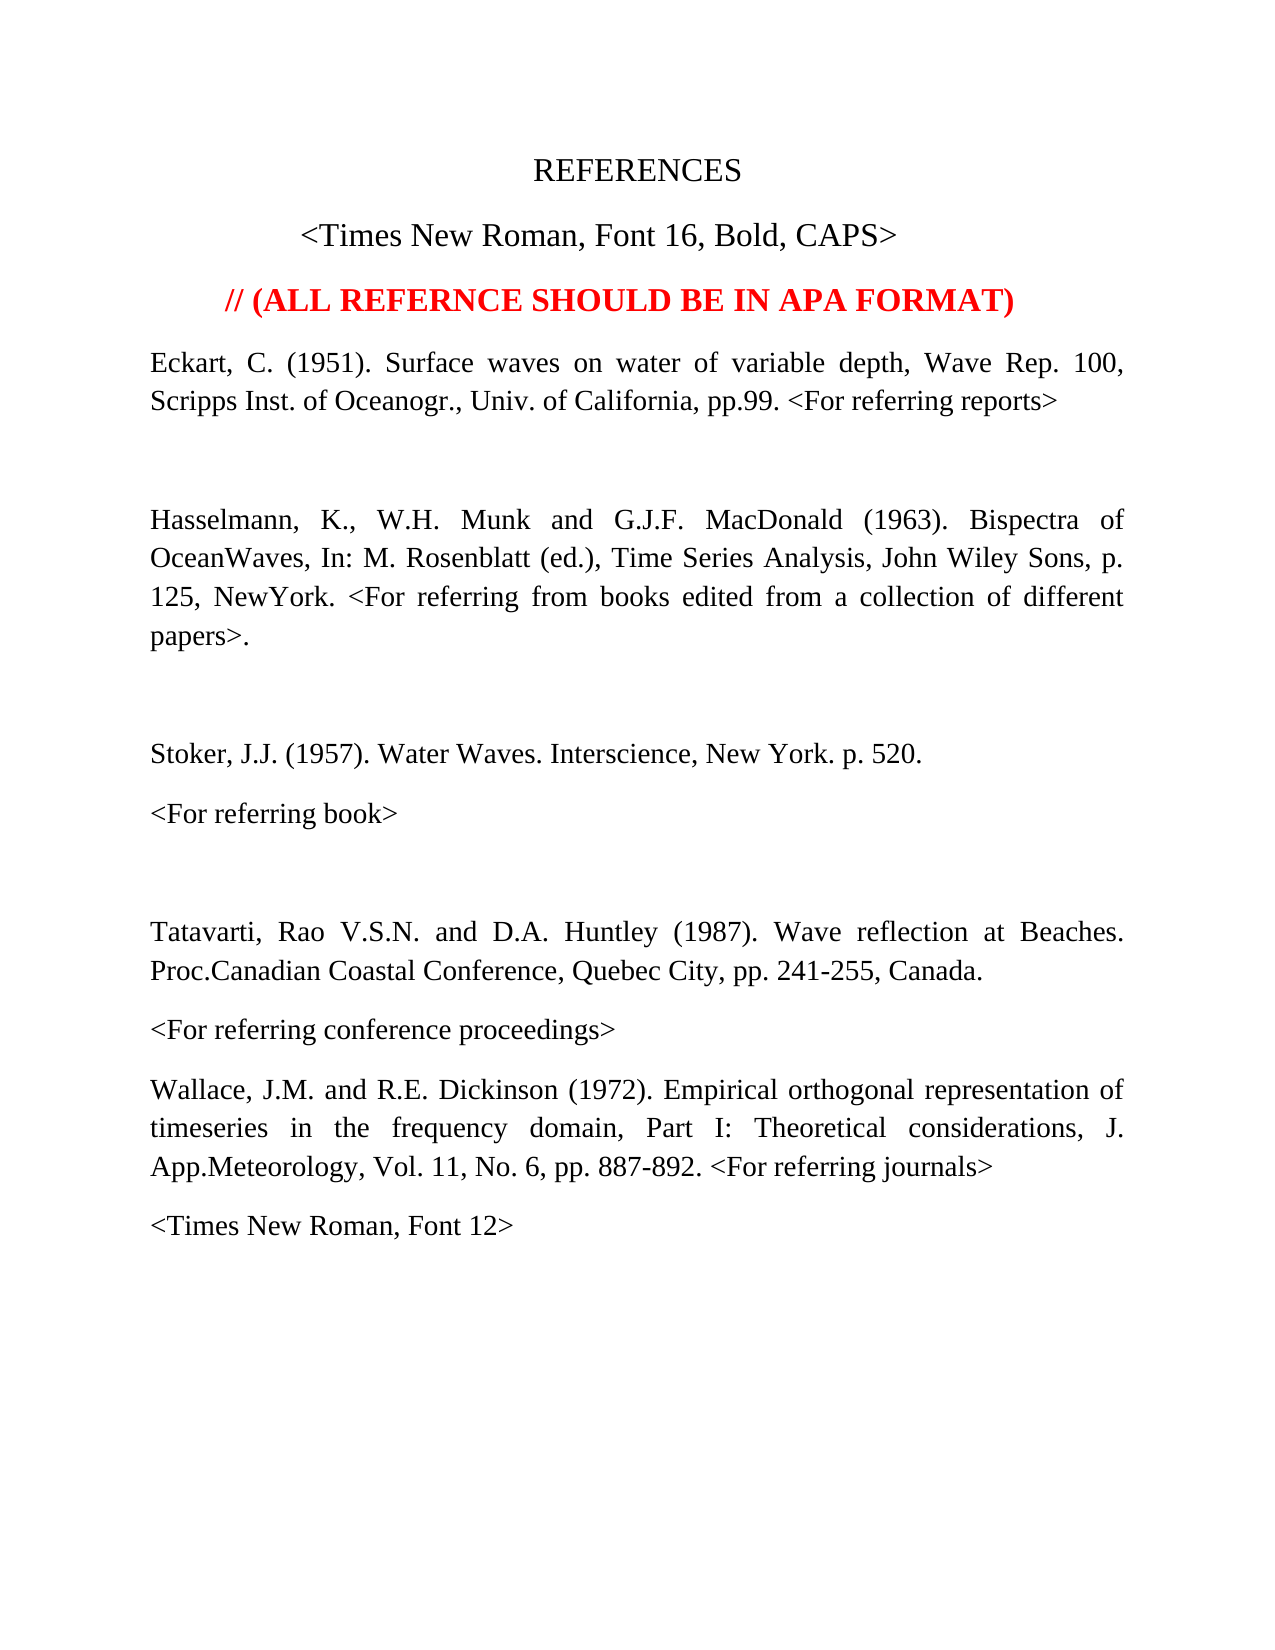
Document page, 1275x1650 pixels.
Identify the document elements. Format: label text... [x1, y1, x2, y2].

text Eckart, C. (1951). Surface waves on water of variable depth, Wave Rep. 100, Scripps Inst. of Oceanogr., Univ. of California, pp.99. <For referring reports> [150, 345, 1125, 417]
text Wallace, J.M. and R.E. Dickinson (1972). Empirical orthogonal representation of timeseries in the frequency domain, Part I: Theoretical considerations, J. App.Meteorology, Vol. 11, No. 6, pp. 887-892. <For referring journals> [150, 1072, 1125, 1182]
text <Times New Roman, Font 12> [150, 1208, 1125, 1242]
text <For referring book> [150, 796, 1125, 829]
text Tatavarti, Rao V.S.N. and D.A. Huntley (1987). Wave reflection at Beaches. Proc.Canadian Coastal Conference, Quebec City, pp. 241-255, Canada. [150, 914, 1125, 987]
text <Times New Roman, Font 16, Bold, CAPS> [150, 215, 1125, 253]
text REFERENCES [150, 150, 1125, 188]
text Stoker, J.J. (1957). Water Waves. Interscience, New York. p. 520. [150, 736, 1125, 770]
text <For referring conference proceedings> [150, 1012, 1125, 1046]
text Hasselmann, K., W.H. Munk and G.J.F. MacDonald (1963). Bispectra of OceanWaves, In: M. Rosenblatt (ed.), Time Series Analysis, John Wiley Sons, p. 125, NewYork. <For referring from books edited from a collection of different papers>. [150, 502, 1125, 651]
text // (ALL REFERNCE SHOULD BE IN APA FORMAT) [150, 280, 1125, 318]
